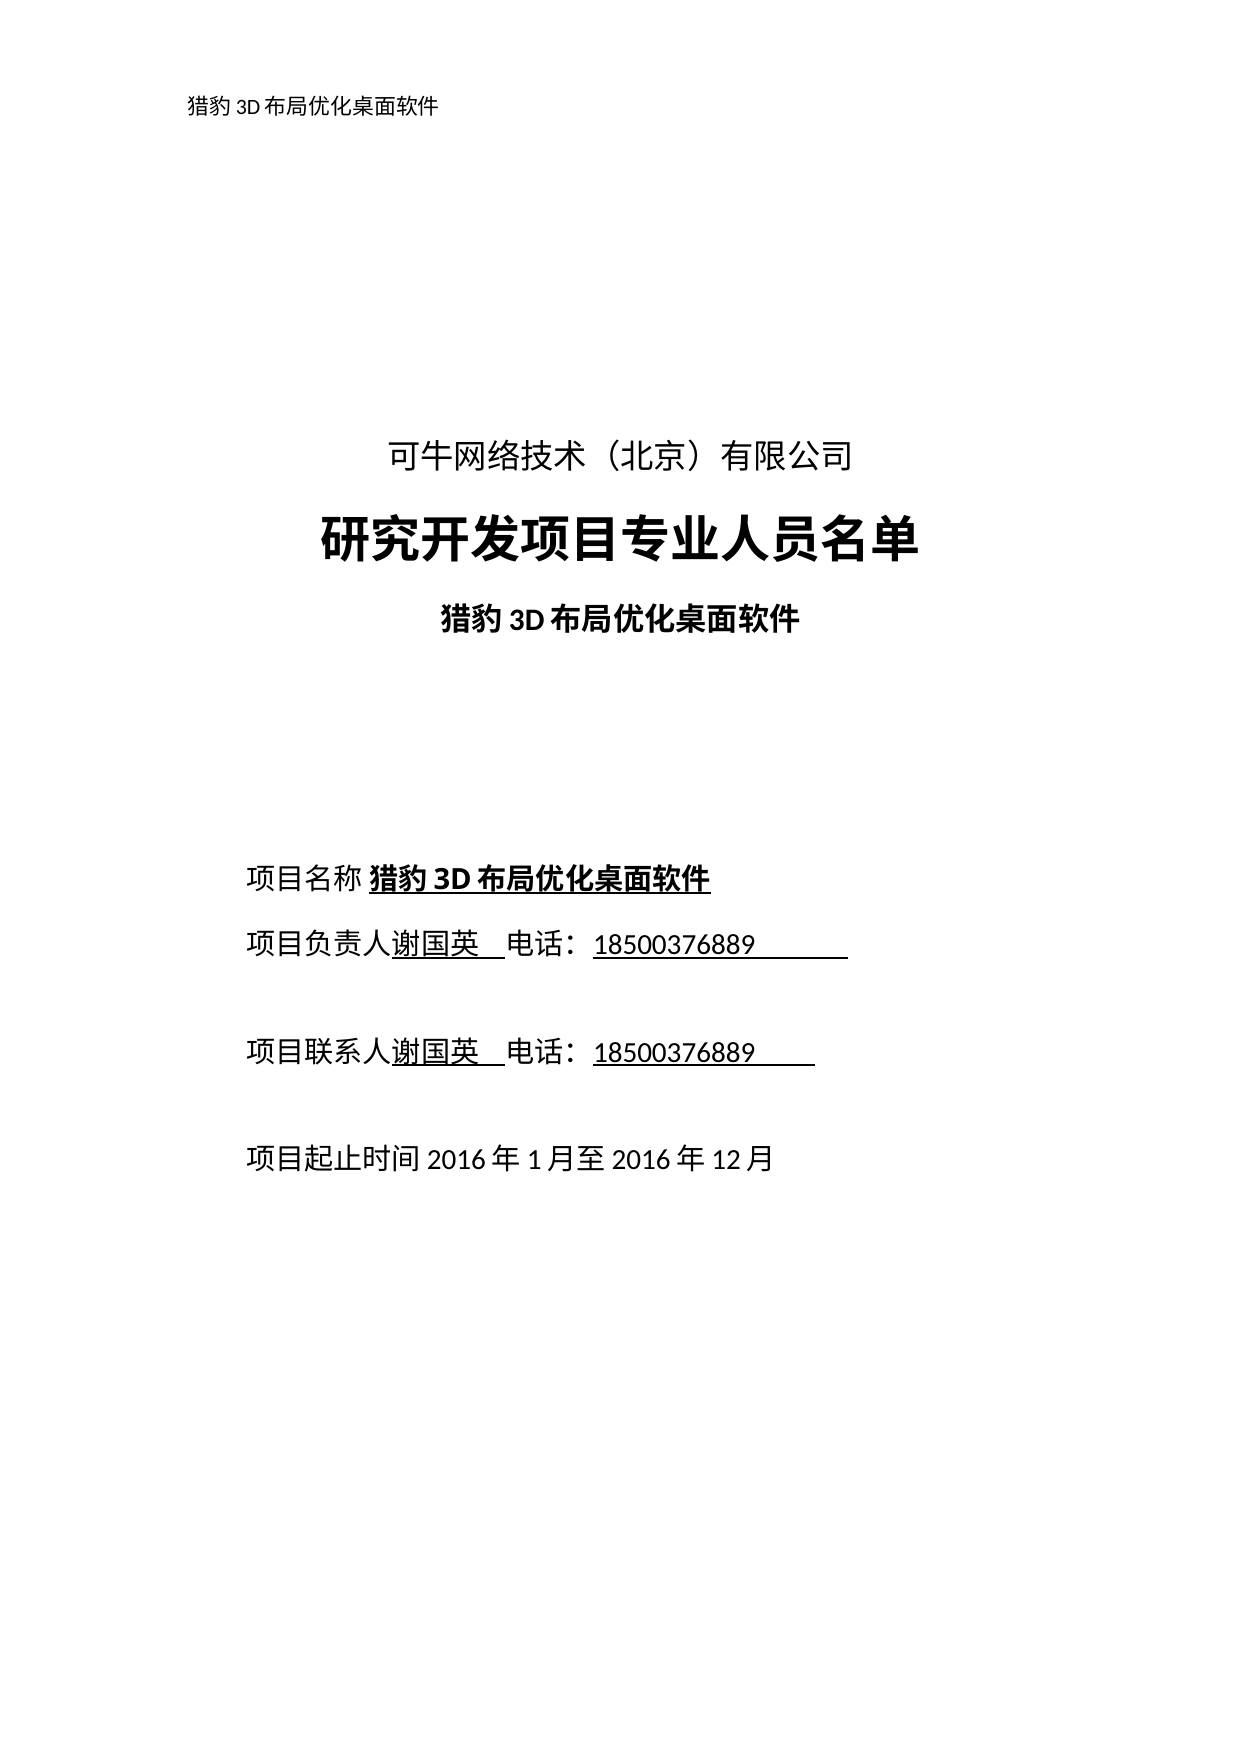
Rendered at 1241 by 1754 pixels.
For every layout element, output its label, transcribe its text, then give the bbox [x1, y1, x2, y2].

text 项目联系人谢国英 电话：18500376889 [187, 1017, 1053, 1082]
text 可牛网络技术（北京）有限公司 [187, 422, 1053, 487]
text 项目名称 猎豹3D布局优化桌面软件 [187, 844, 1053, 909]
text 研究开发项目专业人员名单 [187, 487, 1053, 584]
text 猎豹3D布局优化桌面软件 [187, 584, 1053, 649]
text 项目起止时间2016年1月至2016年12月 [187, 1124, 1053, 1189]
text 项目负责人谢国英 电话：18500376889 [187, 909, 1053, 974]
